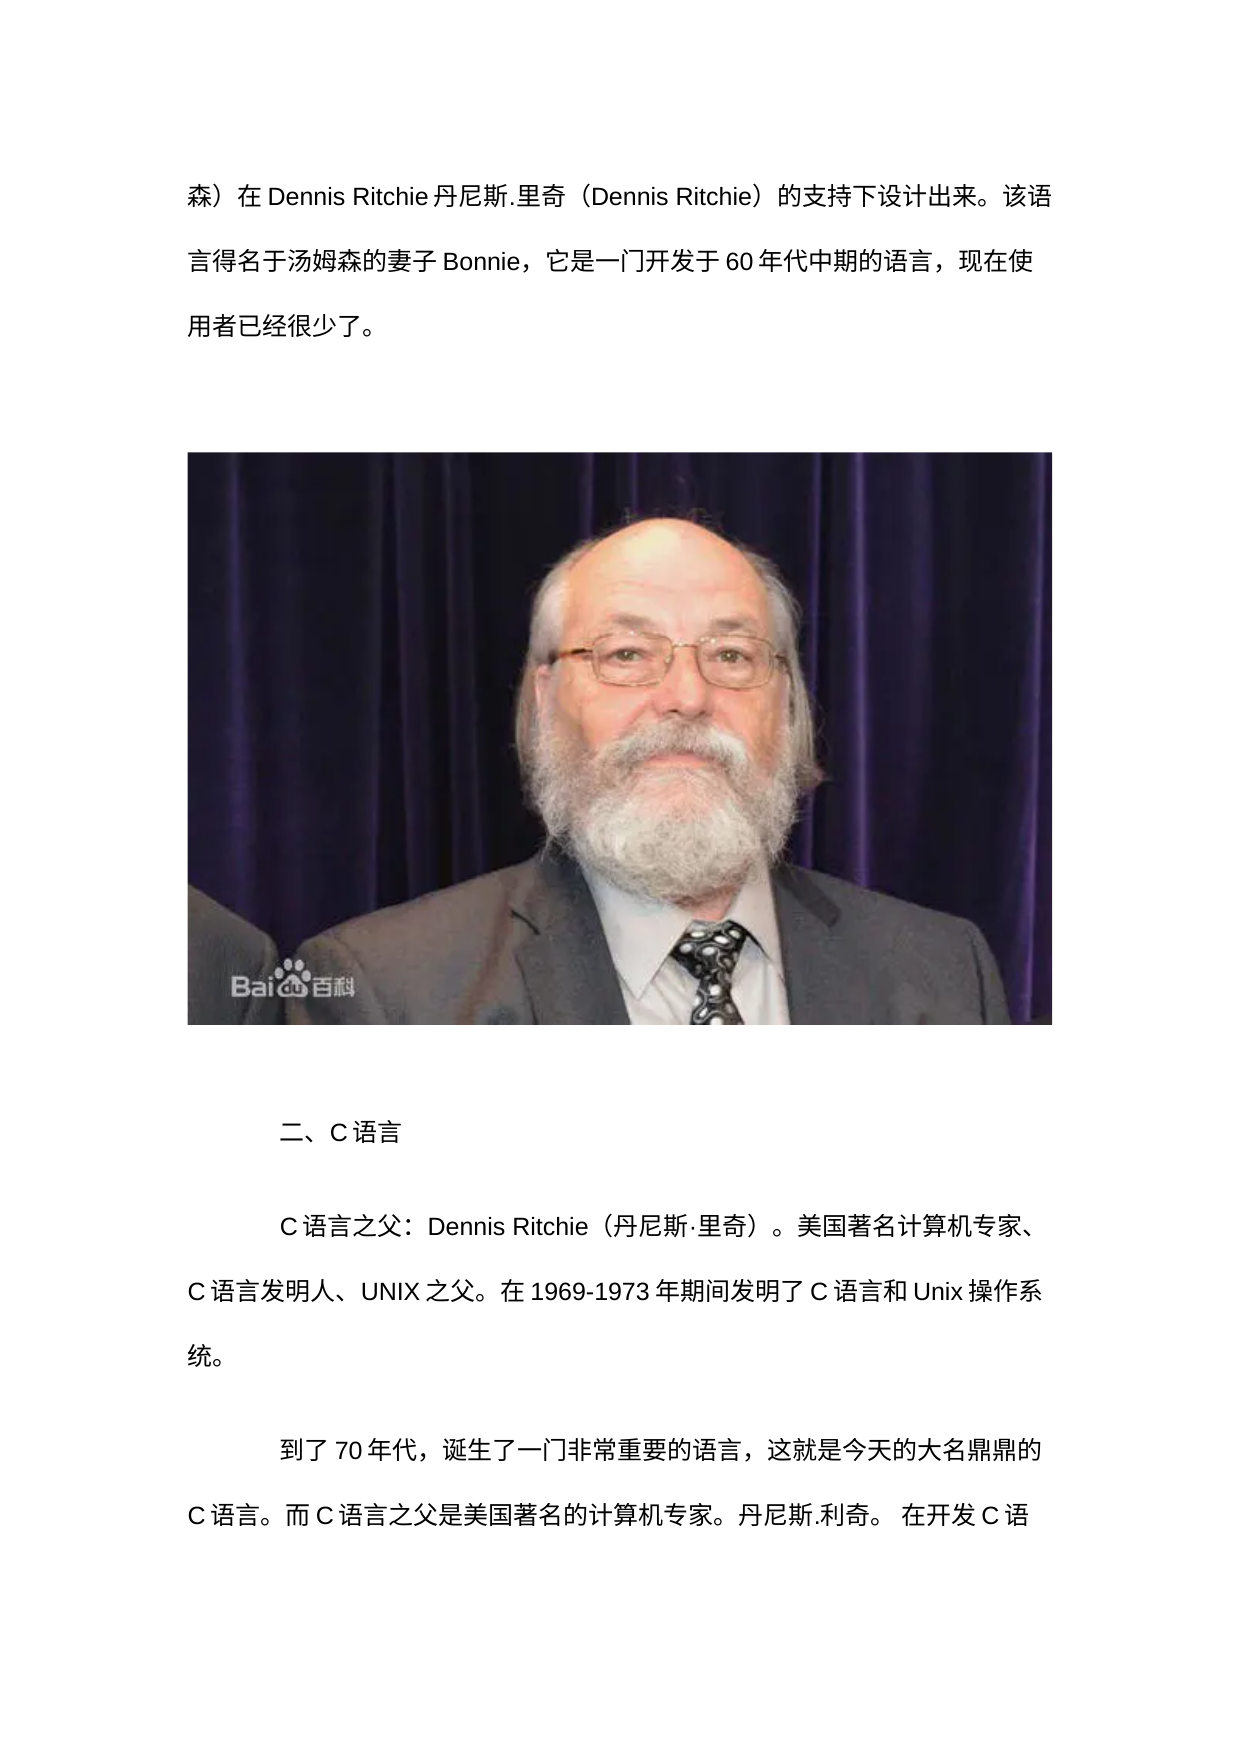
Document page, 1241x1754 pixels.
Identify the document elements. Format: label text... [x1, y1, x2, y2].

text 二、C语言 [187, 1098, 1053, 1163]
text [187, 162, 1053, 357]
picture [187, 451, 1053, 1025]
text C语言之父：Dennis Ritchie（丹尼斯·里奇）。美国著名计算机专家、C语言发明人、UNIX之父。在1969-1973年期间发明了C语言和Unix操作系统。 [187, 1192, 1053, 1387]
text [187, 1416, 1053, 1546]
